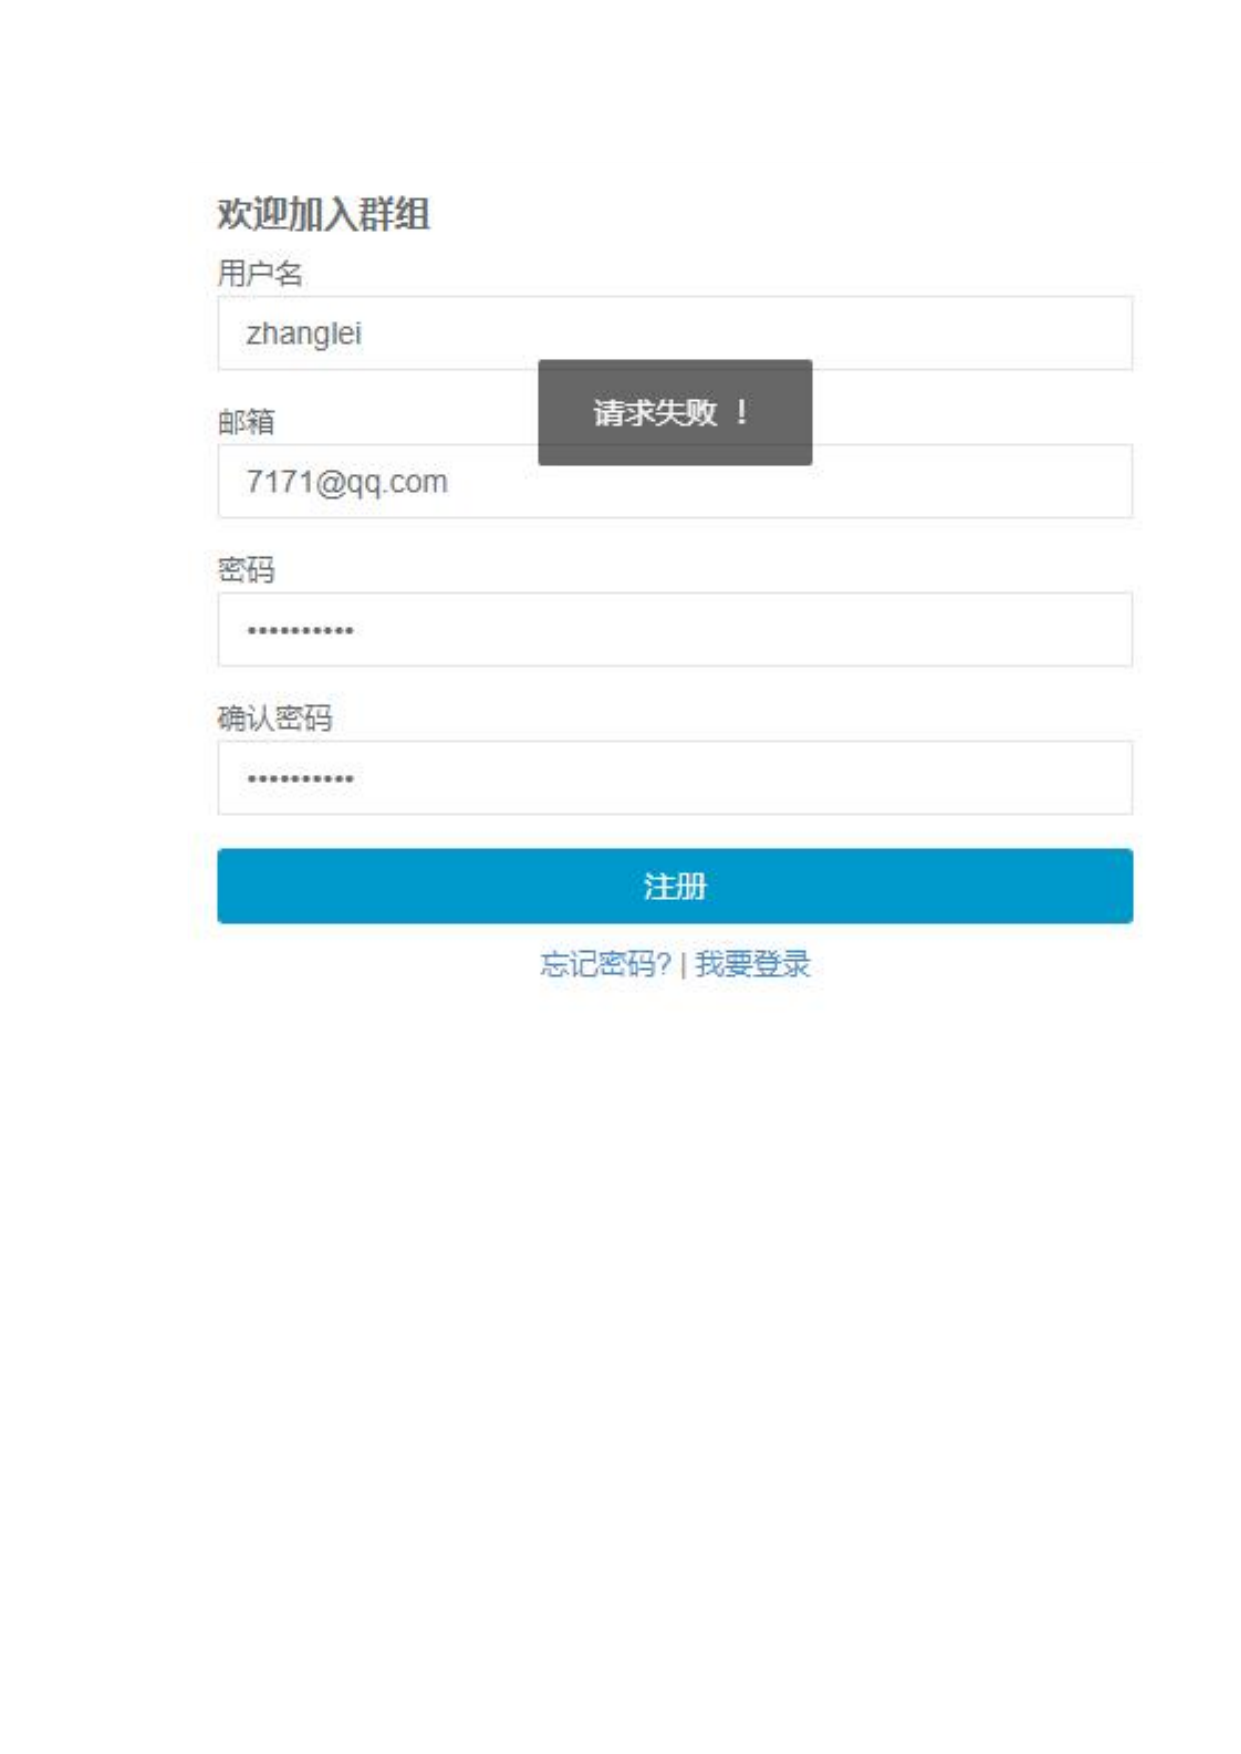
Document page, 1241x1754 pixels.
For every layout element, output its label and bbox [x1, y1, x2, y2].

picture [187, 162, 1165, 1035]
